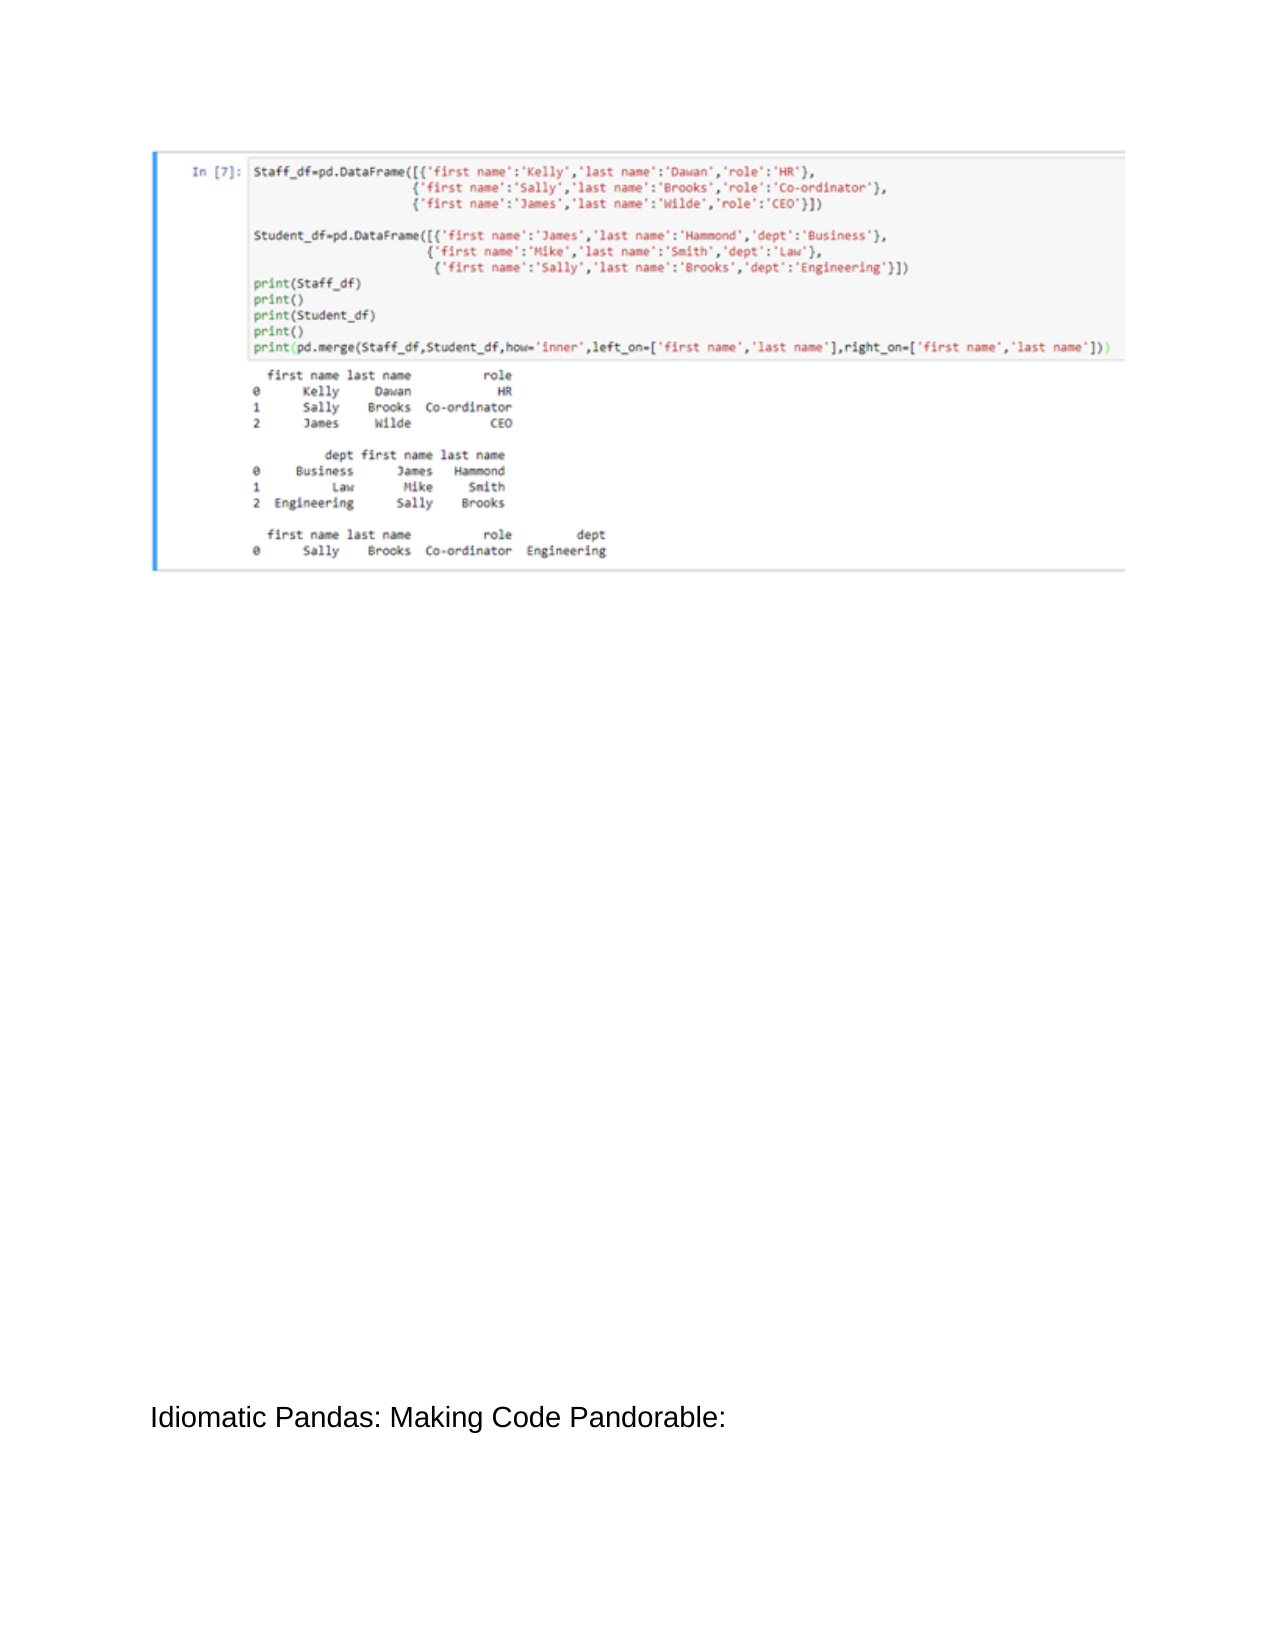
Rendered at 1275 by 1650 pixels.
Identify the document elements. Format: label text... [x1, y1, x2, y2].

picture [150, 150, 1125, 574]
text Idiomatic Pandas: Making Code Pandorable: [150, 1400, 1125, 1434]
